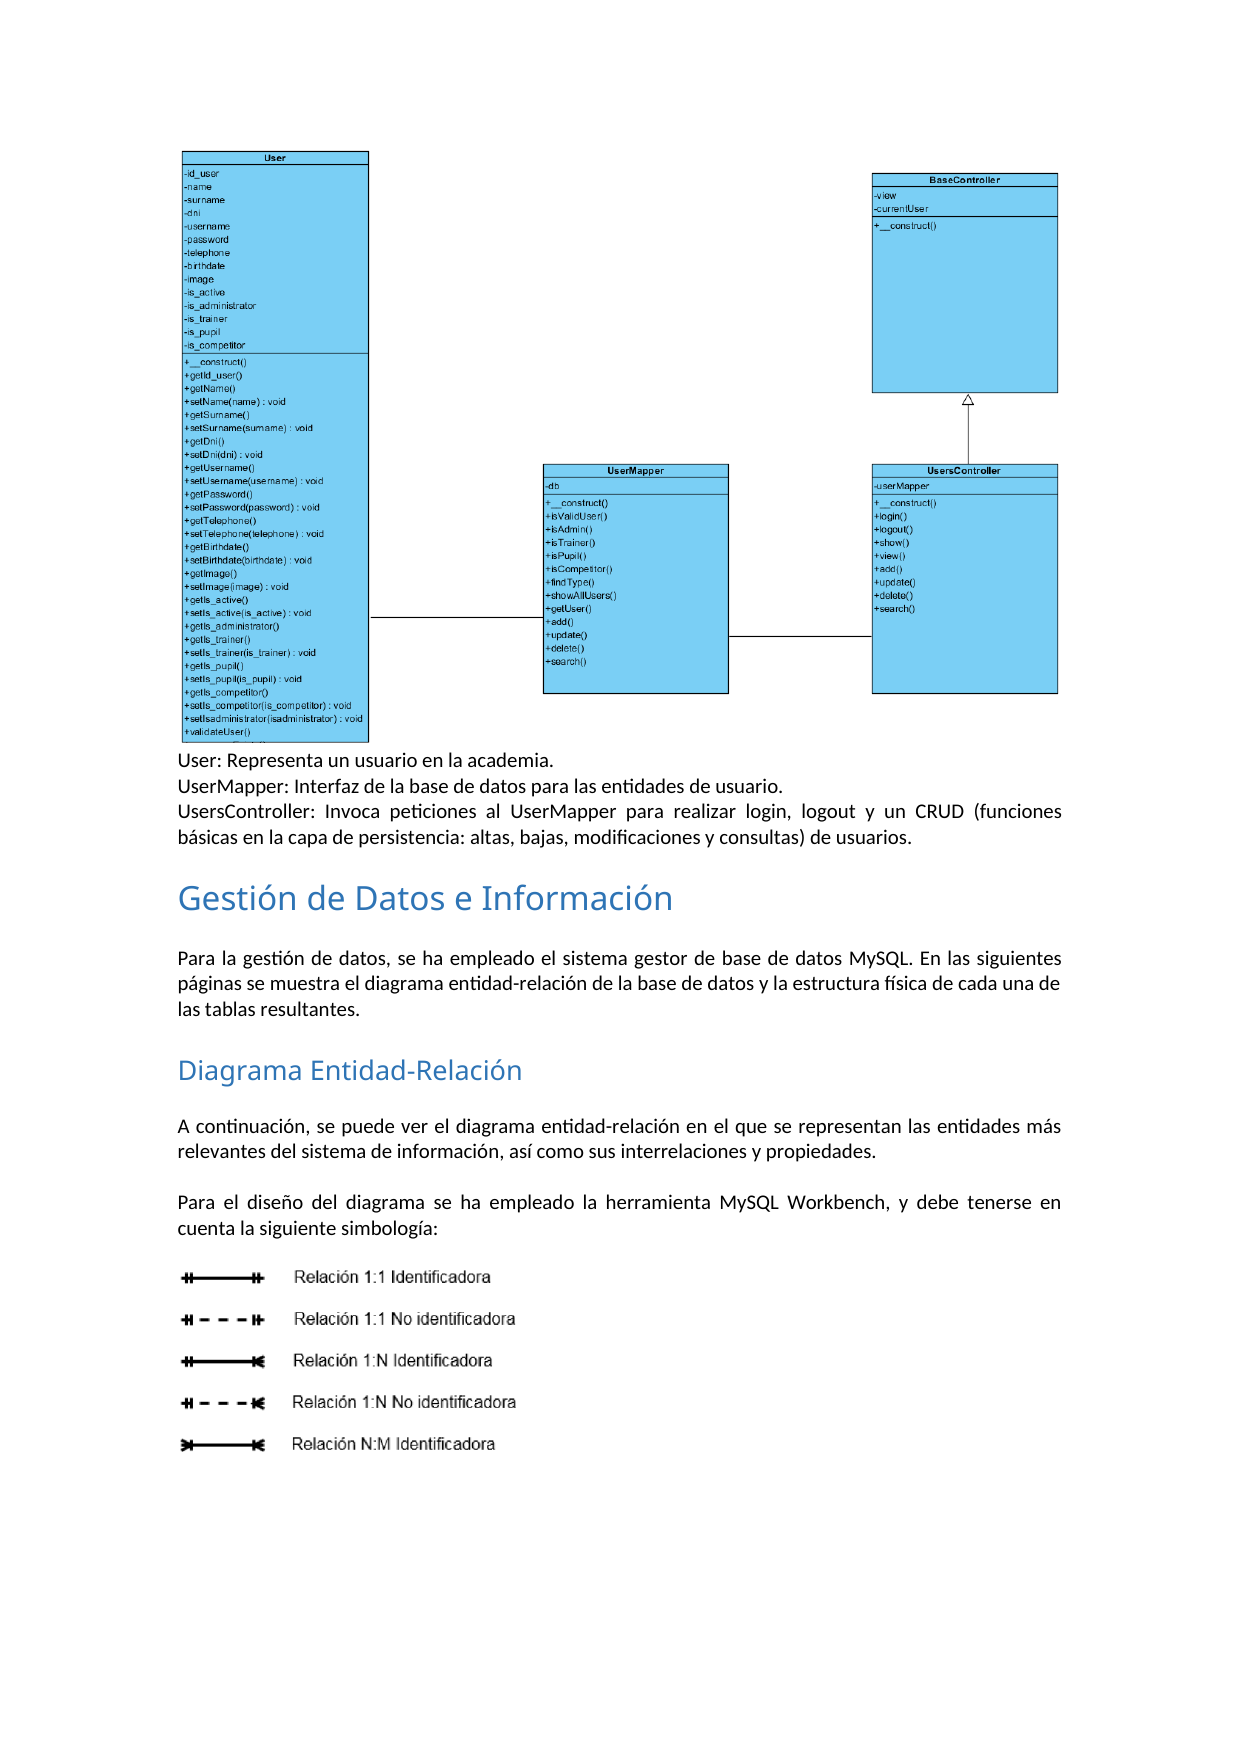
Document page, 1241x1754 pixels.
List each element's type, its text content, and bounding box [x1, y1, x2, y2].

picture [177, 147, 1063, 748]
text UserMapper: Interfaz de la base de datos para las entidades de usuario. [177, 773, 1063, 798]
text A continuación, se puede ver el diagrama entidad-relación en el que se representan las entidades más relevantes del sistema de información, así como sus interrelaciones y propiedades. [177, 1113, 1063, 1164]
subtitle Gestión de Datos e Información [177, 874, 1063, 920]
text User: Representa un usuario en la academia. [177, 748, 1063, 773]
subtitle Diagrama Entidad-Relación [177, 1051, 1063, 1088]
text Para la gestión de datos, se ha empleado el sistema gestor de base de datos MySQL. En las siguientes páginas se muestra el diagrama entidad-relación de la base de datos y la estructura física de cada una de las tablas resultantes. [177, 945, 1063, 1021]
text UsersController: Invoca peticiones al UserMapper para realizar login, logout y un CRUD (funciones básicas en la capa de persistencia: altas, bajas, modificaciones y consultas) de usuarios. [177, 798, 1063, 849]
picture [177, 1265, 521, 1458]
text Para el diseño del diagrama se ha empleado la herramienta MySQL Workbench, y debe tenerse en cuenta la siguiente simbología: [177, 1189, 1063, 1240]
